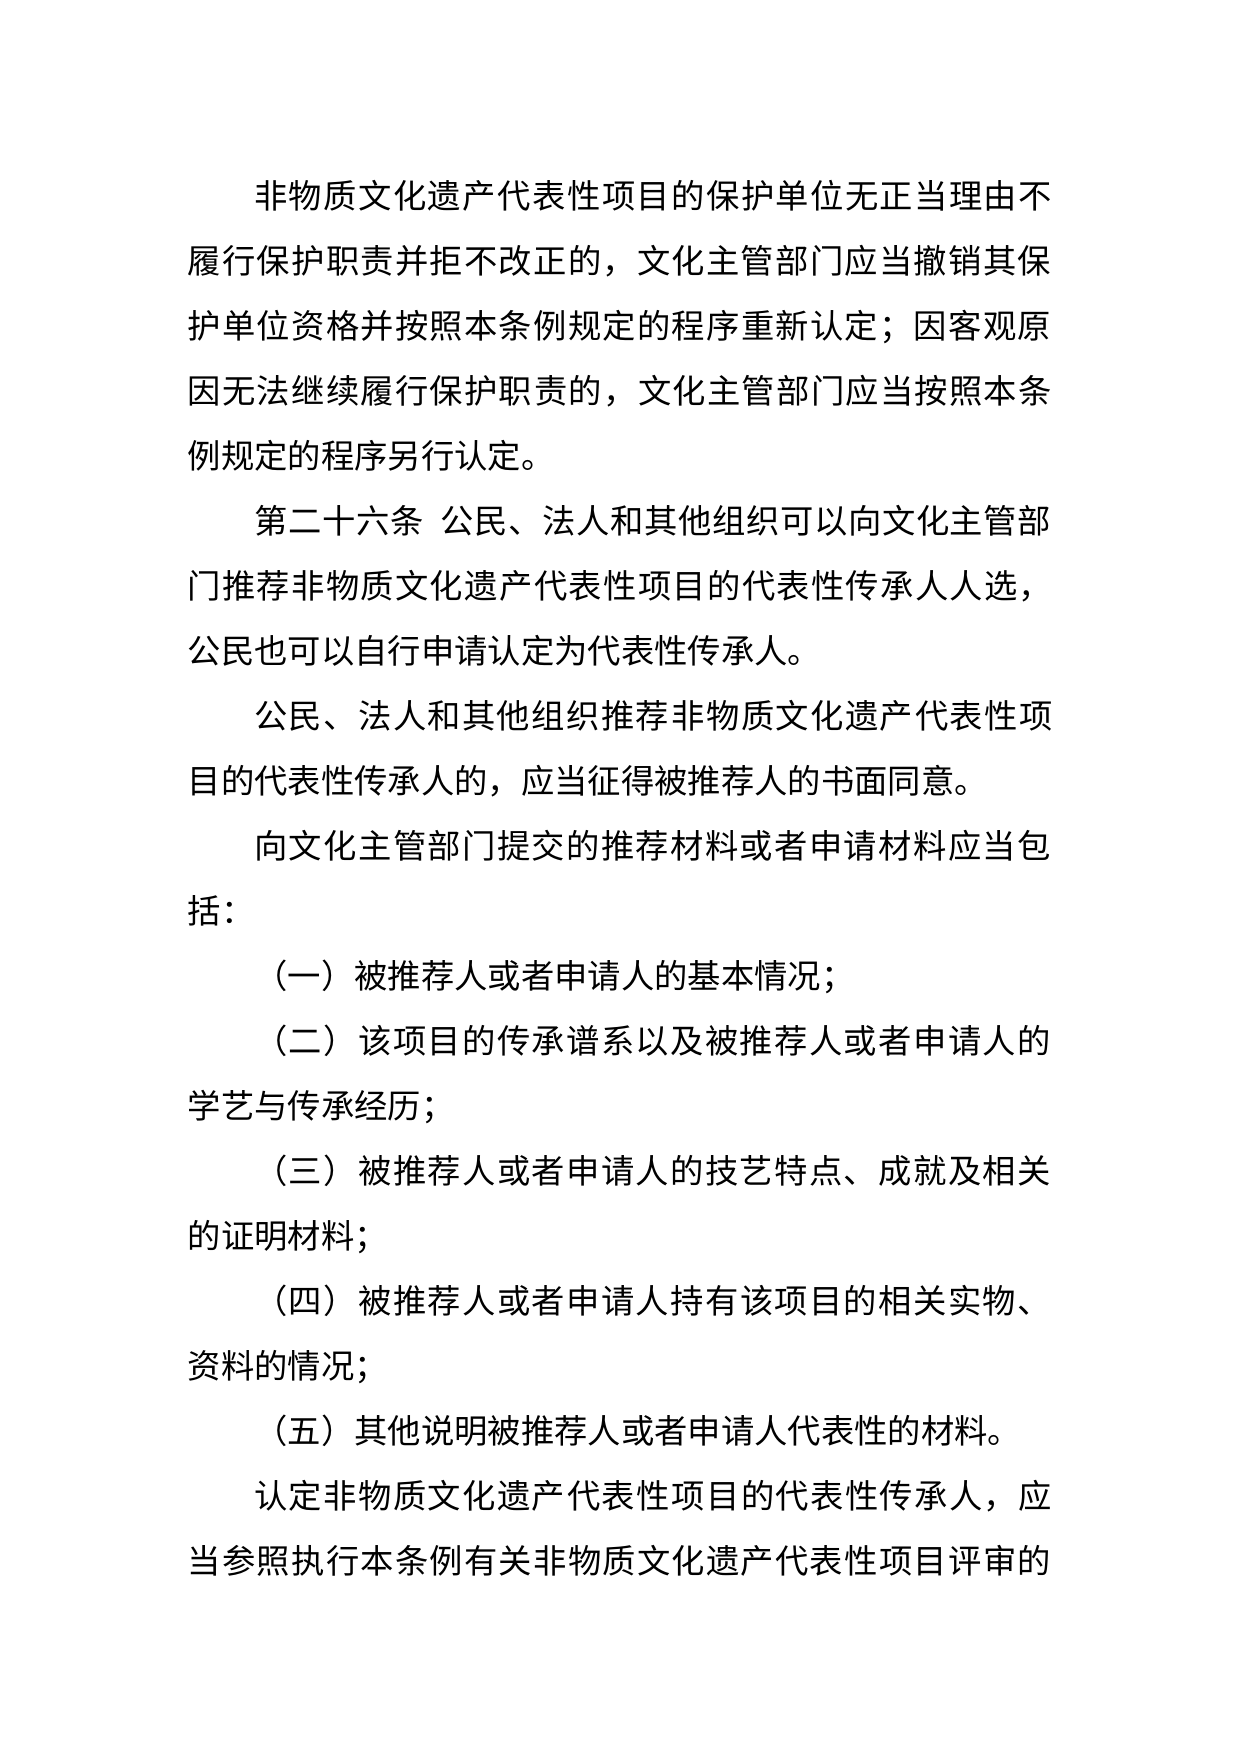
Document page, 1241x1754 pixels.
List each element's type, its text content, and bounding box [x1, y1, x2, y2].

text （五）其他说明被推荐人或者申请人代表性的材料。 [187, 1397, 1053, 1462]
text （二）该项目的传承谱系以及被推荐人或者申请人的学艺与传承经历； [187, 1007, 1053, 1137]
text （三）被推荐人或者申请人的技艺特点、成就及相关的证明材料； [187, 1137, 1053, 1267]
text 向文化主管部门提交的推荐材料或者申请材料应当包括： [187, 812, 1053, 942]
text （四）被推荐人或者申请人持有该项目的相关实物、资料的情况； [187, 1267, 1053, 1397]
text 第二十六条 公民、法人和其他组织可以向文化主管部门推荐非物质文化遗产代表性项目的代表性传承人人选，公民也可以自行申请认定为代表性传承人。 [187, 487, 1053, 682]
text 非物质文化遗产代表性项目的保护单位无正当理由不履行保护职责并拒不改正的，文化主管部门应当撤销其保护单位资格并按照本条例规定的程序重新认定；因客观原因无法继续履行保护职责的，文化主管部门应当按照本条例规定的程序另行认定。 [187, 162, 1053, 487]
text 公民、法人和其他组织推荐非物质文化遗产代表性项目的代表性传承人的，应当征得被推荐人的书面同意。 [187, 682, 1053, 812]
text （一）被推荐人或者申请人的基本情况； [187, 942, 1053, 1007]
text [187, 1462, 1053, 1592]
